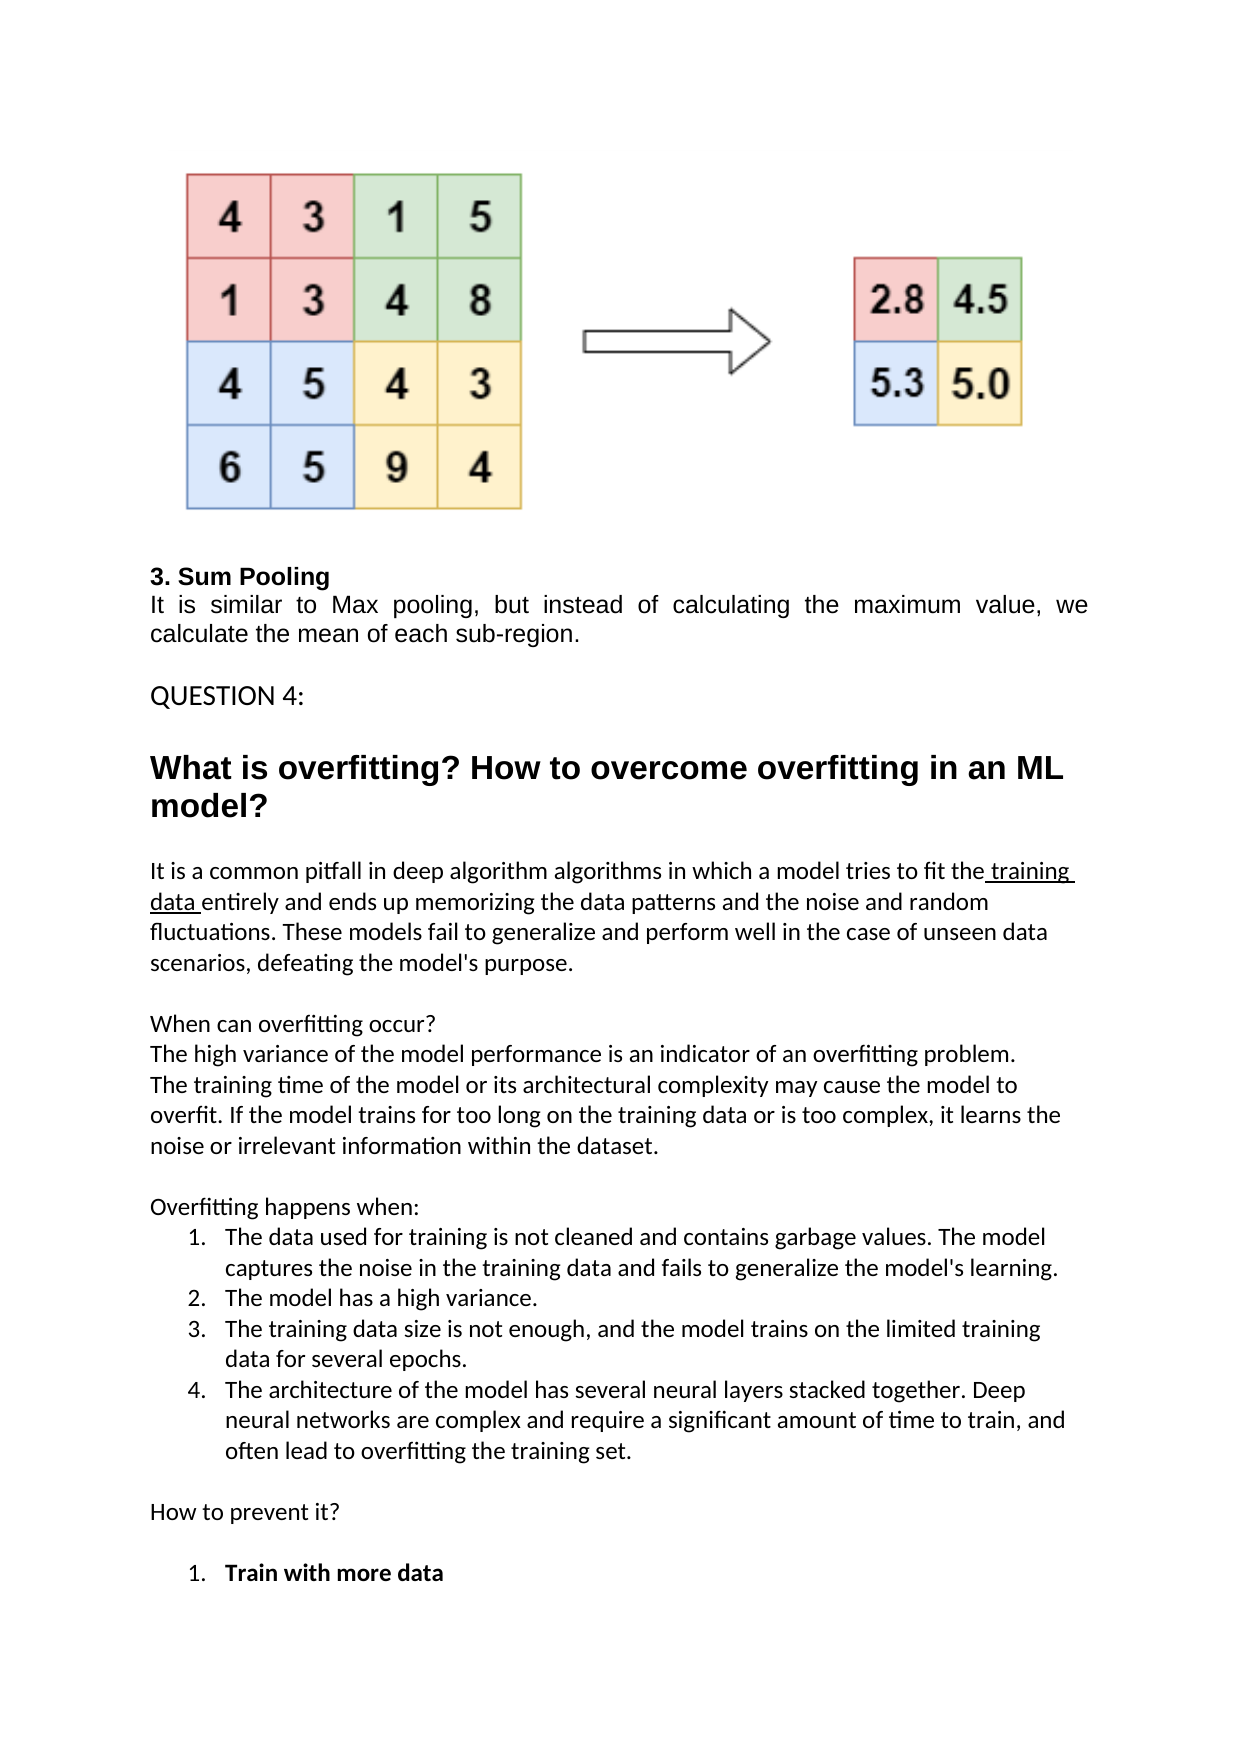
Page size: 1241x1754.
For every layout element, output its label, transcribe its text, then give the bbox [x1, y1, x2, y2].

text What is overfitting? How to overcome overfitting in an ML model? [150, 748, 1090, 825]
text QUESTION 4: [150, 677, 1090, 712]
text 3. Sum Pooling [150, 562, 1090, 590]
list The architecture of the model has several neural layers stacked together. Deep neural networks are complex and require a significant amount of time to train, and often lead to overfitting the training set. [187, 1374, 1090, 1466]
text The training time of the model or its architectural complexity may cause the model to overfit. If the model trains for too long on the training data or is too complex, it learns the noise or irrelevant information within the dataset. [150, 1069, 1090, 1161]
list The training data size is not enough, and the model trains on the limited training data for several epochs. [187, 1313, 1090, 1374]
text When can overfitting occur? [150, 1008, 1090, 1038]
list The data used for training is not cleaned and contains garbage values. The model captures the noise in the training data and fails to generalize the model's learning. [187, 1222, 1090, 1283]
list The model has a high variance. [187, 1283, 1090, 1313]
list Train with more data [187, 1557, 1090, 1588]
text The high variance of the model performance is an indicator of an overfitting problem. [150, 1038, 1090, 1069]
text It is similar to Max pooling, but instead of calculating the maximum value, we calculate the mean of each sub-region. [150, 590, 1090, 648]
text It is a common pitfall in deep algorithm algorithms in which a model tries to fit the training data entirely and ends up memorizing the data patterns and the noise and random fluctuations. These models fail to generalize and perform well in the case of unseen data scenarios, defeating the model's purpose. [150, 855, 1090, 977]
picture [168, 150, 1073, 533]
text Overfitting happens when: [150, 1191, 1090, 1222]
text How to prevent it? [150, 1496, 1090, 1527]
